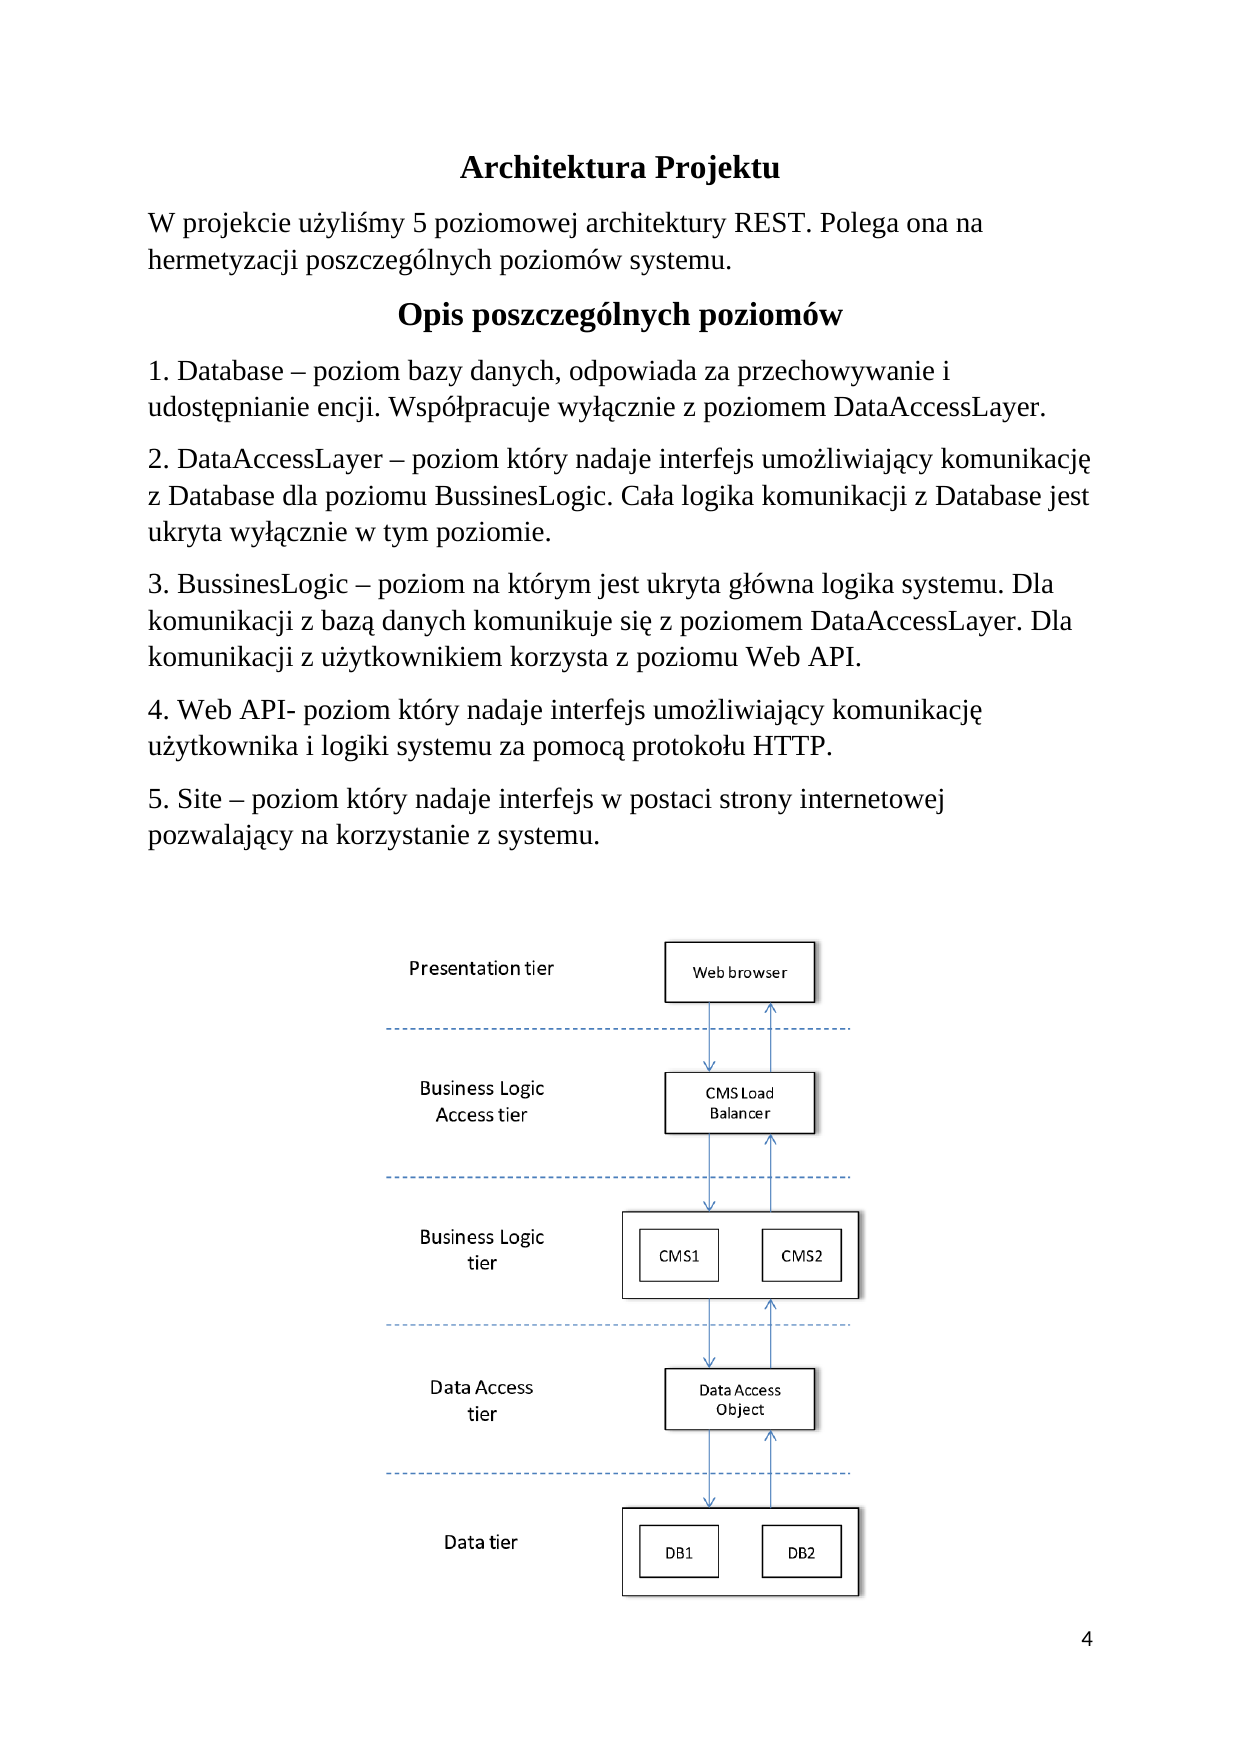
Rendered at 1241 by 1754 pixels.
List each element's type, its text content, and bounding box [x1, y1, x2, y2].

text 2. DataAccessLayer – poziom który nadaje interfejs umożliwiający komunikację z Database dla poziomu BussinesLogic. Cała logika komunikacji z Database jest ukryta wyłącznie w tym poziomie. [148, 442, 1093, 547]
text 5. Site – poziom który nadaje interfejs w postaci strony internetowej pozwalający na korzystanie z systemu. [148, 781, 1093, 850]
text Opis poszczególnych poziomów [148, 294, 1093, 333]
text 1. Database – poziom bazy danych, odpowiada za przechowywanie i udostępnianie encji. Współpracuje wyłącznie z poziomem DataAccessLayer. [148, 353, 1093, 422]
text W projekcie użyliśmy 5 poziomowej architektury REST. Polega ona na hermetyzacji poszczególnych poziomów systemu. [148, 206, 1093, 275]
picture [376, 933, 867, 1602]
text 4. Web API- poziom który nadaje interfejs umożliwiający komunikację użytkownika i logiki systemu za pomocą protokołu HTTP. [148, 692, 1093, 761]
text 3. BussinesLogic – poziom na którym jest ukryta główna logika systemu. Dla komunikacji z bazą danych komunikuje się z poziomem DataAccessLayer. Dla komunikacji z użytkownikiem korzysta z poziomu Web API. [148, 567, 1093, 672]
text Architektura Projektu [148, 148, 1093, 186]
